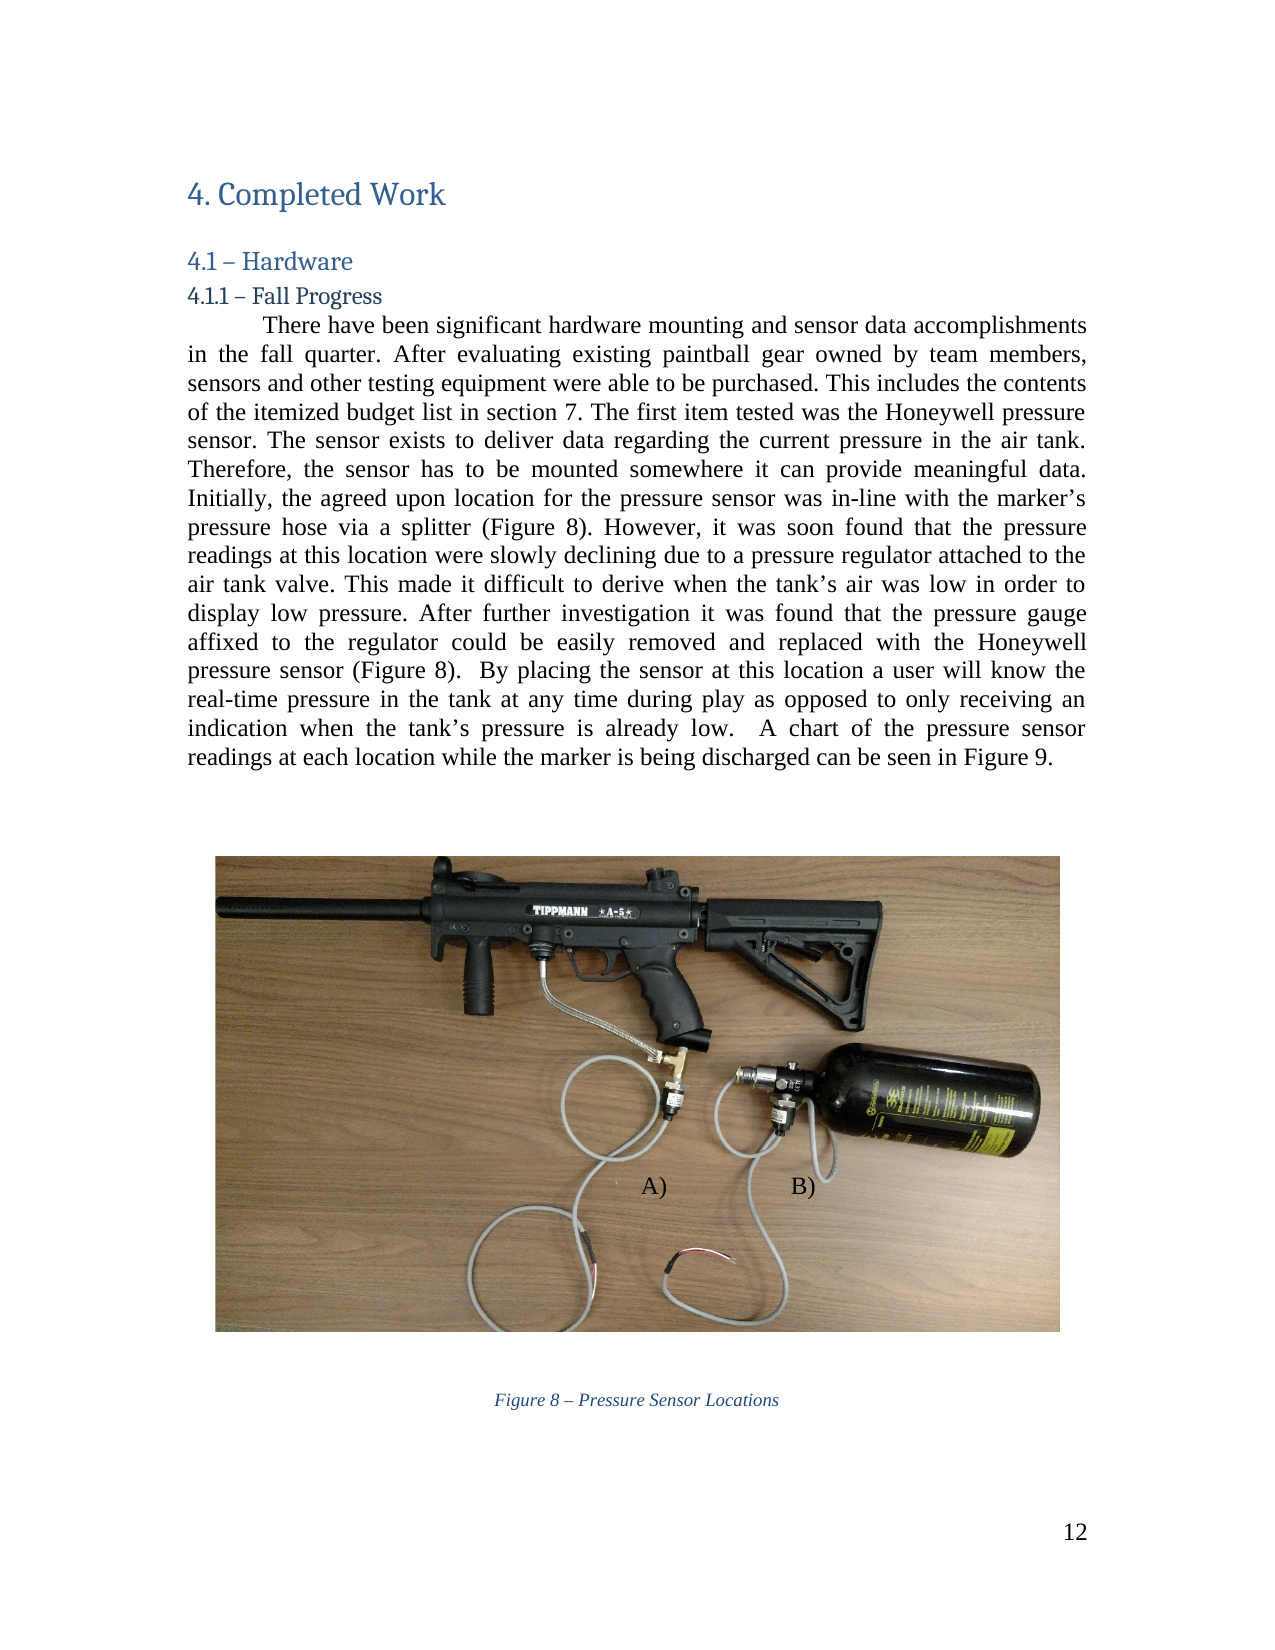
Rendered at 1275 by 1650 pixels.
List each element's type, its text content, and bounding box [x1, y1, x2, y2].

subtitle 4.1 – Hardware [187, 246, 1087, 277]
text Figure 8 – Pressure Sensor Locations [187, 1389, 1087, 1411]
subtitle 4.1.1 – Fall Progress [187, 282, 1087, 310]
text There have been significant hardware mounting and sensor data accomplishments in the fall quarter. After evaluating existing paintball gear owned by team members, sensors and other testing equipment were able to be purchased. This includes the contents of the itemized budget list in section 7. The first item tested was the Honeywell pressure sensor. The sensor exists to deliver data regarding the current pressure in the air tank. Therefore, the sensor has to be mounted somewhere it can provide meaningful data. Initially, the agreed upon location for the pressure sensor was in-line with the marker’s pressure hose via a splitter (Figure 8). However, it was soon found that the pressure readings at this location were slowly declining due to a pressure regulator attached to the air tank valve. This made it difficult to derive when the tank’s air was low in order to display low pressure. After further investigation it was found that the pressure gauge affixed to the regulator could be easily removed and replaced with the Honeywell pressure sensor (Figure 8). By placing the sensor at this location a user will know the real-time pressure in the tank at any time during play as opposed to only receiving an indication when the tank’s pressure is already low. A chart of the pressure sensor readings at each location while the marker is being discharged can be seen in Figure 9. [187, 310, 1087, 770]
picture [215, 856, 1060, 1332]
subtitle 4. Completed Work [187, 175, 1087, 213]
